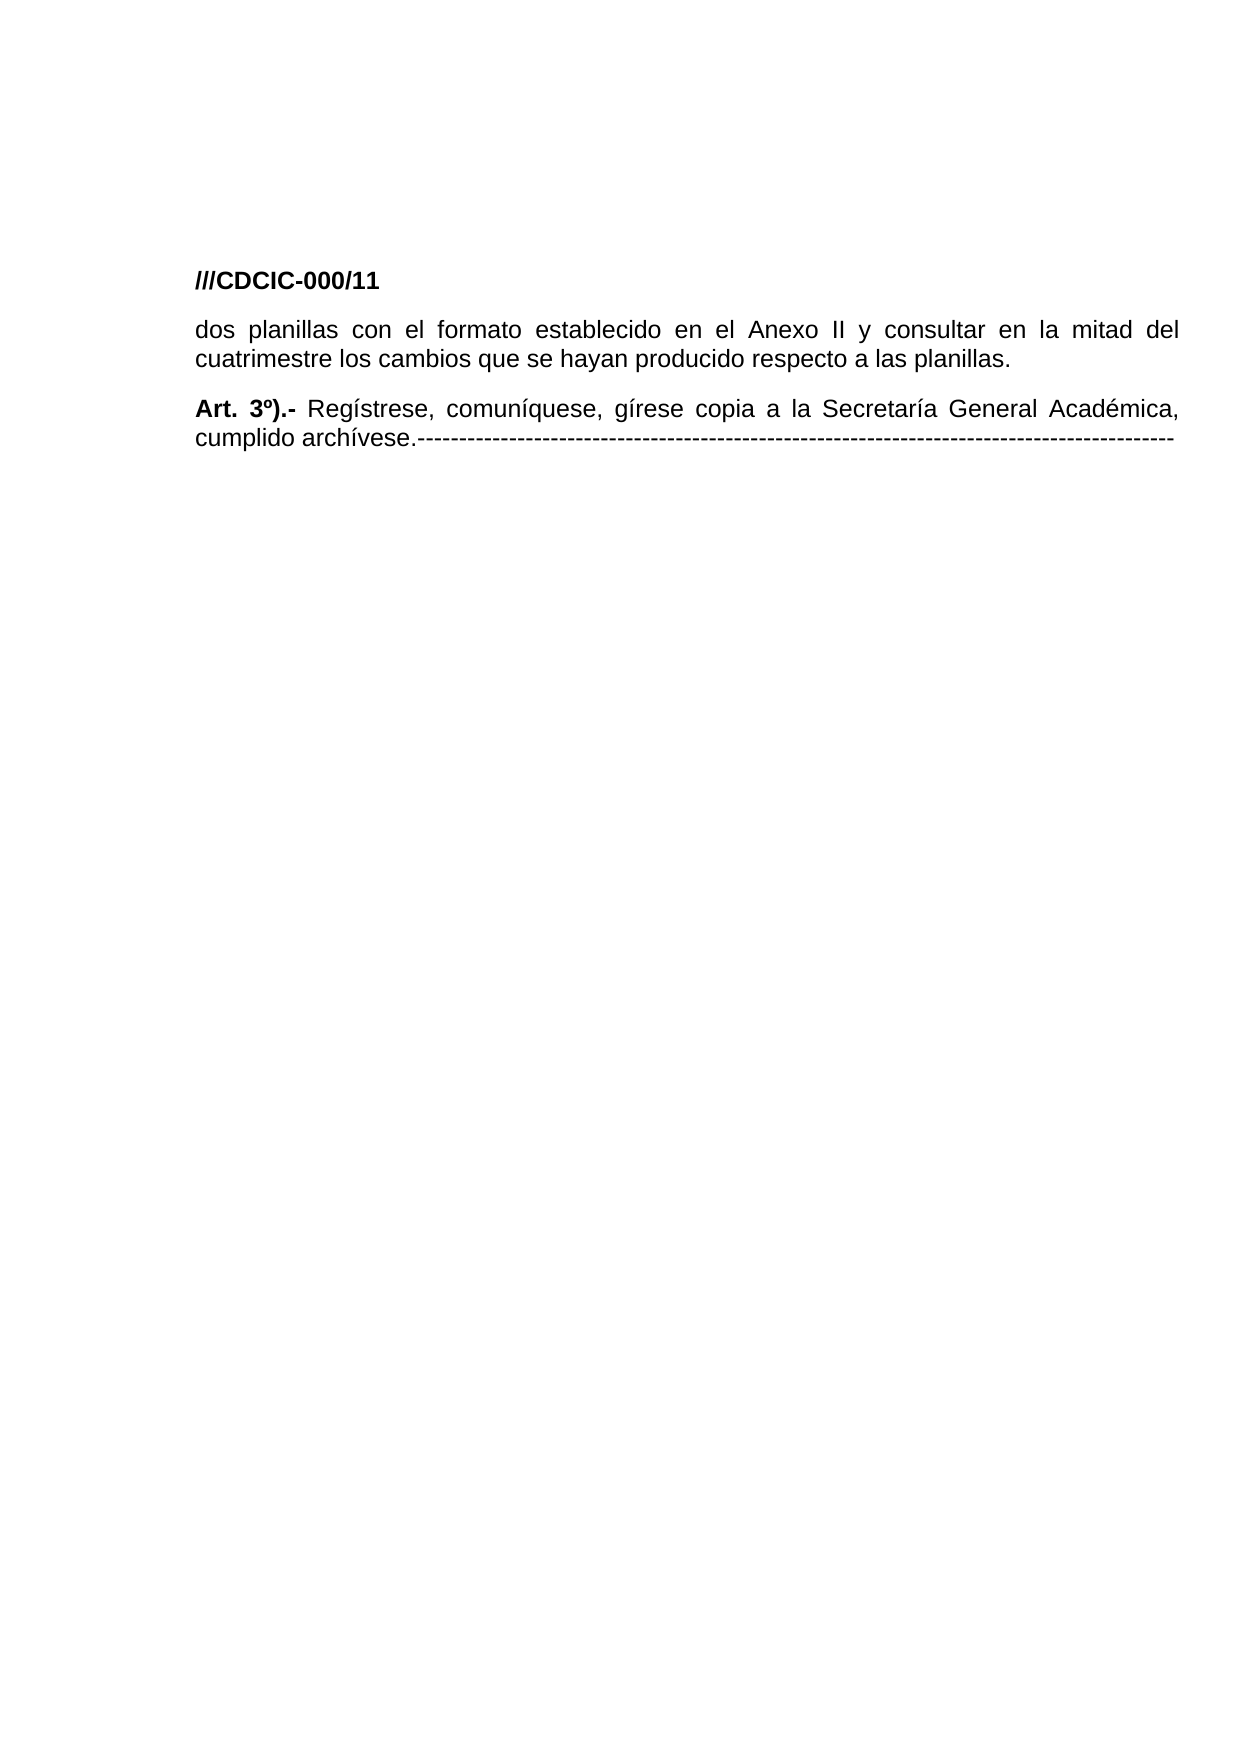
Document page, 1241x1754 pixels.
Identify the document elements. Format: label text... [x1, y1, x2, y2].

text ///CDCIC-000/11 [195, 266, 1181, 294]
text Art. 3º).- Regístrese, comuníquese, gírese copia a la Secretaría General Académica, cumplido archívese.------------------------------------------------------------------------------------------- [195, 394, 1181, 451]
text dos planillas con el formato establecido en el Anexo II y consultar en la mitad del cuatrimestre los cambios que se hayan producido respecto a las planillas. [195, 315, 1181, 373]
